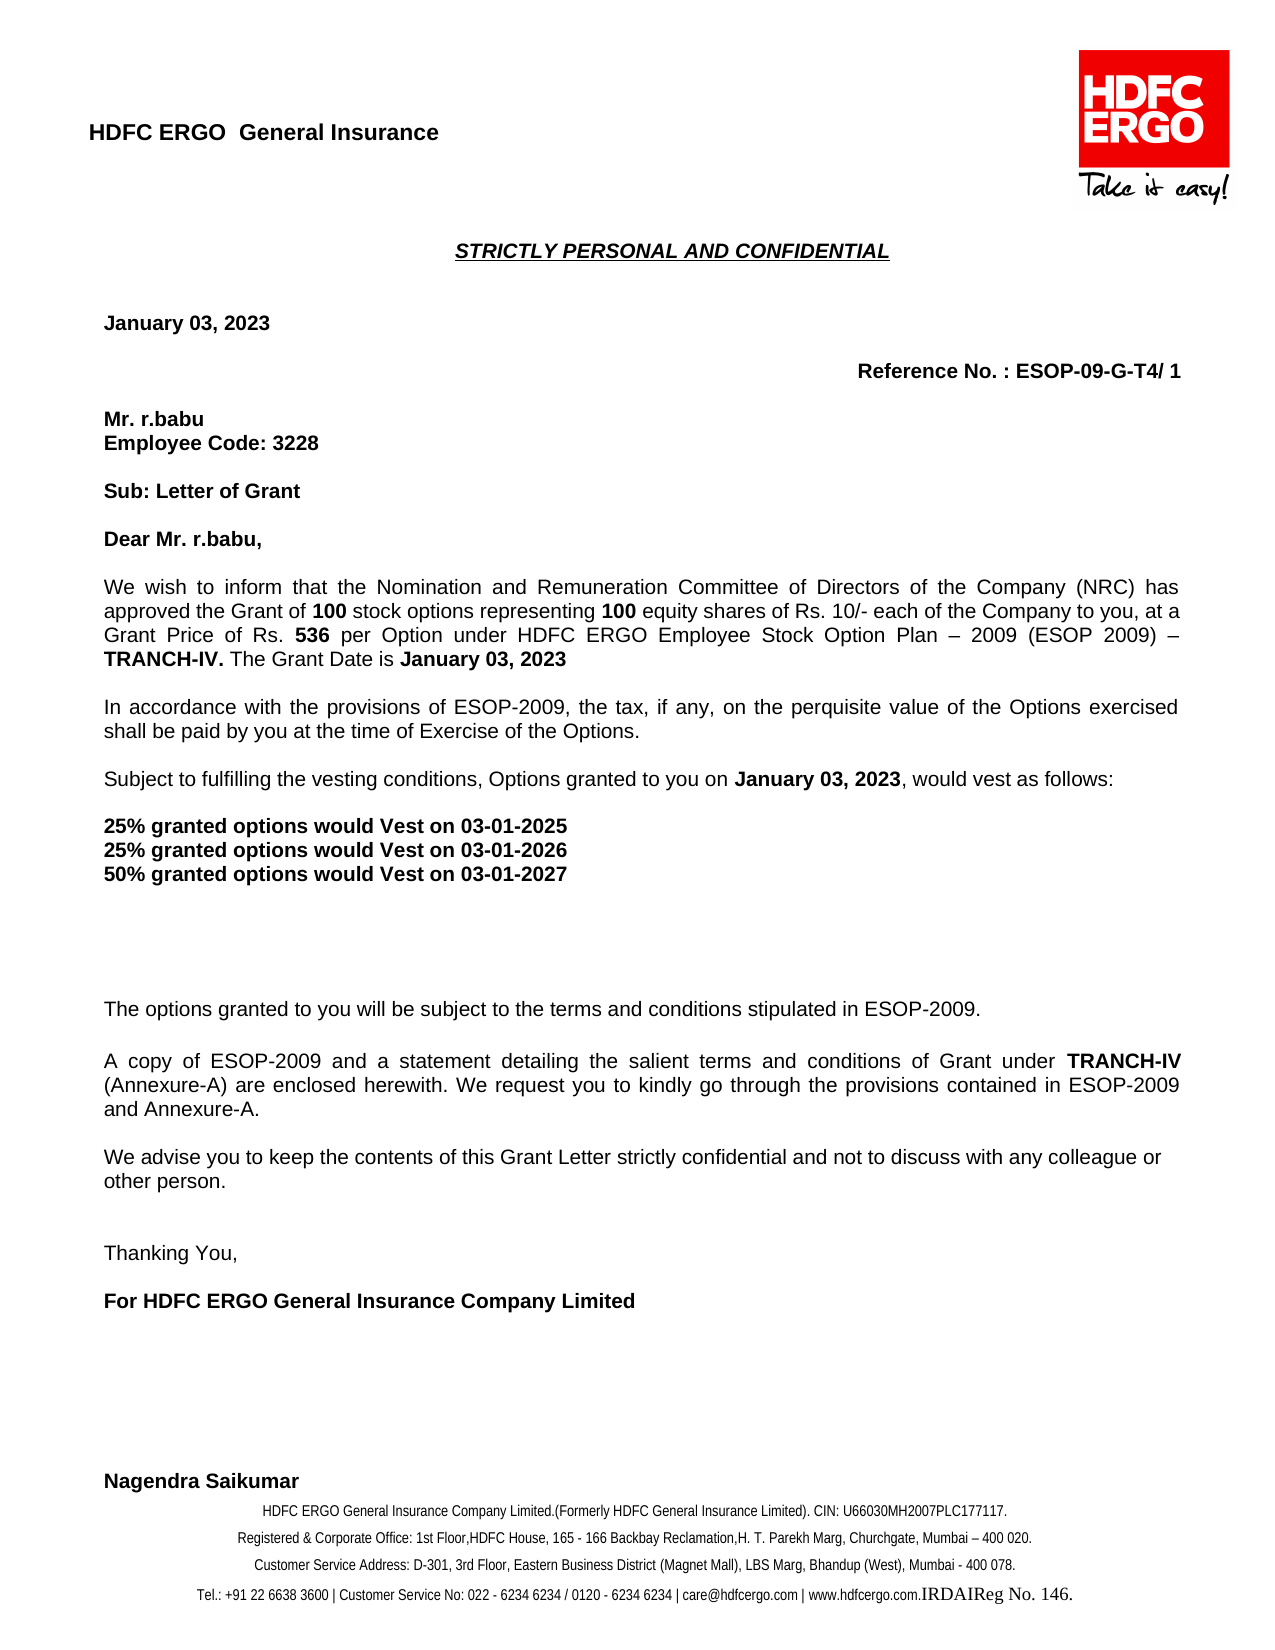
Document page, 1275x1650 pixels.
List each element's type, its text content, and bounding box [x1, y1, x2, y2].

text Employee Code: 3228 [103, 431, 1181, 455]
text STRICTLY PERSONAL AND CONFIDENTIAL [164, 239, 1181, 263]
text Subject to fulfilling the vesting conditions, Options granted to you on January 03, 2023, would vest as follows: [103, 766, 1181, 790]
text Nagendra Saikumar [103, 1468, 1111, 1492]
text A copy of ESOP-2009 and a statement detailing the salient terms and conditions of Grant under TRANCH-IV (Annexure-A) are enclosed herewith. We request you to kindly go through the provisions contained in ESOP-2009 and Annexure-A. [103, 1049, 1181, 1121]
text 25% granted options would Vest on 03-01-2026 [103, 838, 1181, 862]
text For HDFC ERGO General Insurance Company Limited [103, 1289, 1111, 1313]
text We wish to inform that the Nomination and Remuneration Committee of Directors of the Company (NRC) has approved the Grant of 100 stock options representing 100 equity shares of Rs. 10/- each of the Company to you, at a Grant Price of Rs. 536 per Option under HDFC ERGO Employee Stock Option Plan – 2009 (ESOP 2009) – TRANCH-IV. The Grant Date is January 03, 2023 [103, 575, 1181, 671]
text Sub: Letter of Grant [103, 479, 1181, 503]
text Dear Mr. r.babu, [103, 527, 1181, 551]
picture [1071, 44, 1237, 211]
text Thanking You, [103, 1241, 1111, 1265]
text 25% granted options would Vest on 03-01-2025 [103, 814, 1181, 838]
text Mr. r.babu [103, 407, 1181, 431]
text Reference No. : ESOP-09-G-T4/ 1 [103, 359, 1181, 383]
text 50% granted options would Vest on 03-01-2027 [103, 862, 1181, 886]
text The options granted to you will be subject to the terms and conditions stipulated in ESOP-2009. [103, 996, 1181, 1020]
text We advise you to keep the contents of this Grant Letter strictly confidential and not to discuss with any colleague or other person. [103, 1145, 1181, 1193]
text January 03, 2023 [103, 311, 1181, 335]
text In accordance with the provisions of ESOP-2009, the tax, if any, on the perquisite value of the Options exercised shall be paid by you at the time of Exercise of the Options. [103, 694, 1181, 742]
